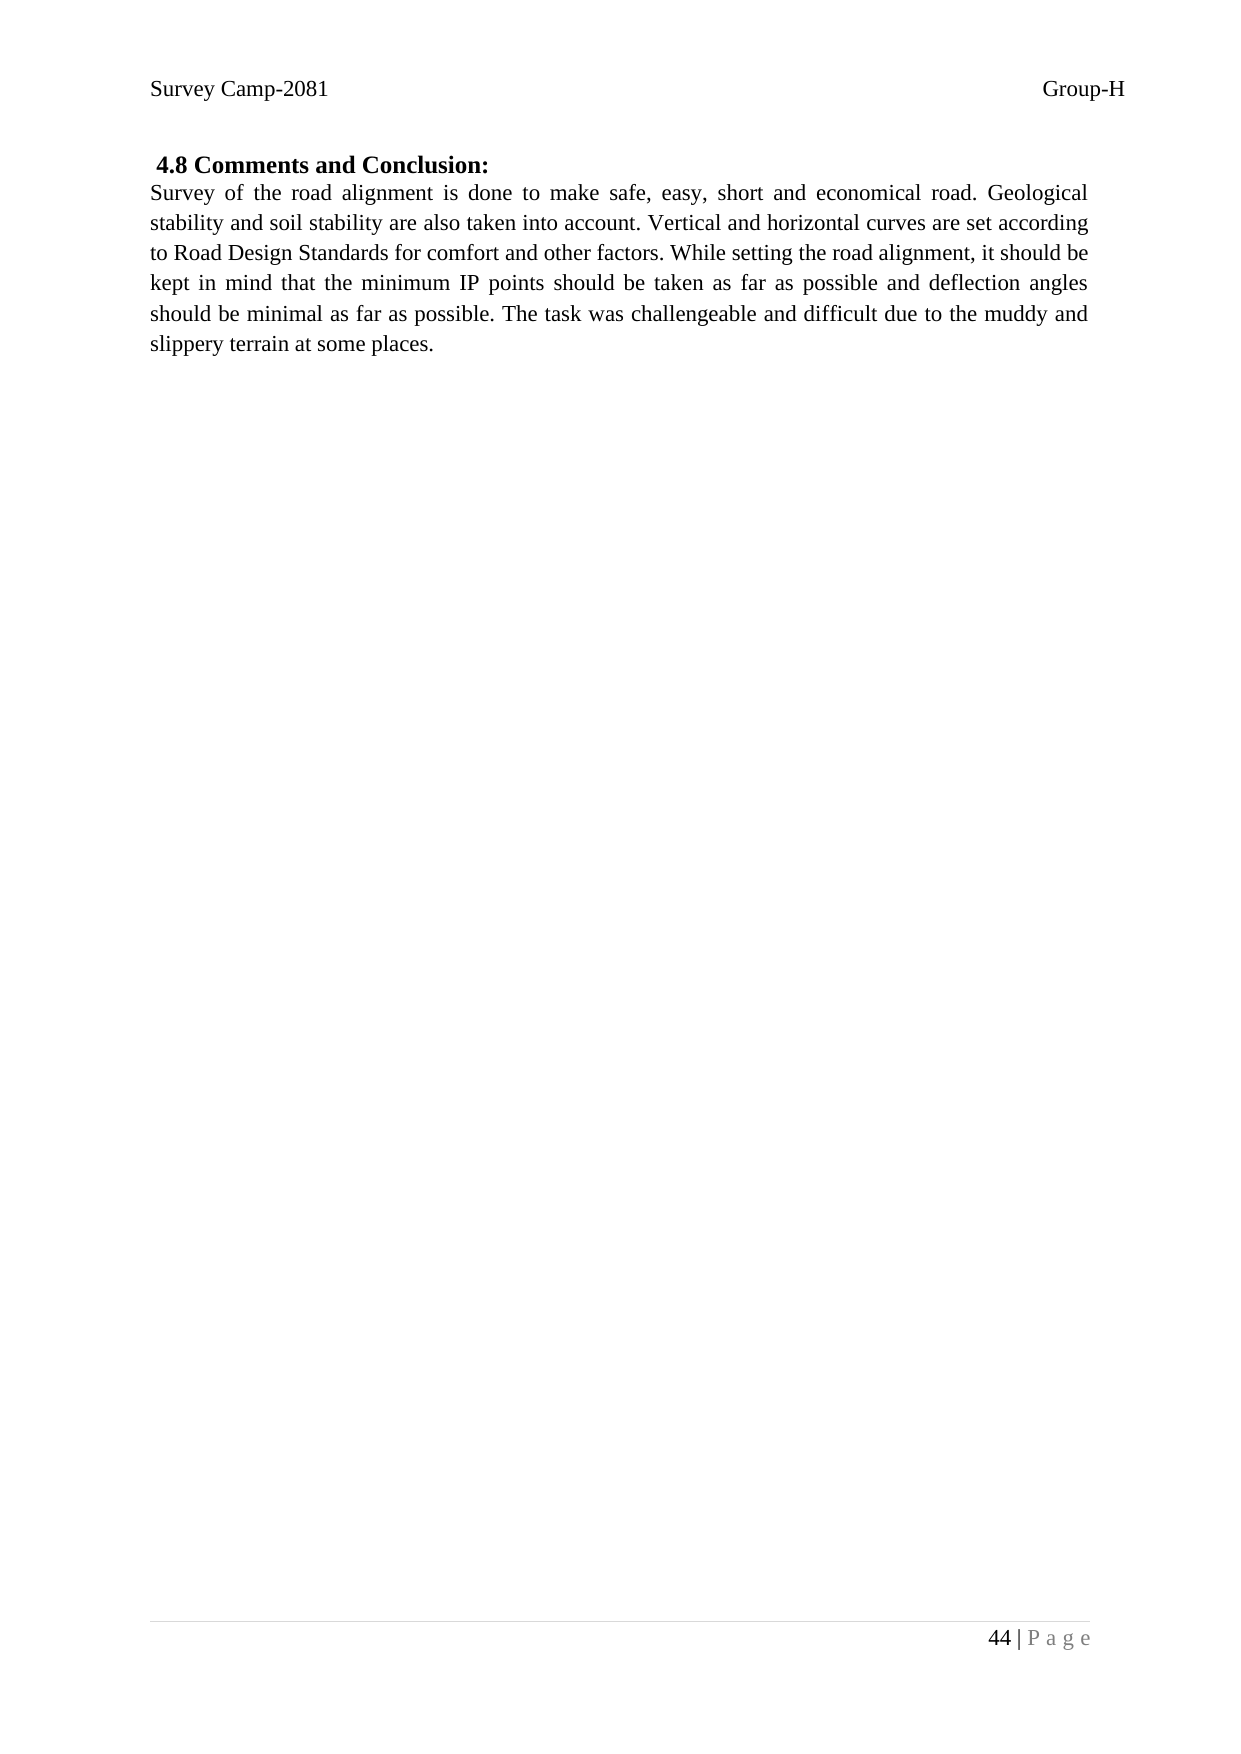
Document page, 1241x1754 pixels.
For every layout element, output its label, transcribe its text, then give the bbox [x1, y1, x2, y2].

text Survey of the road alignment is done to make safe, easy, short and economical road. Geological stability and soil stability are also taken into account. Vertical and horizontal curves are set according to Road Design Standards for comfort and other factors. While setting the road alignment, it should be kept in mind that the minimum IP points should be taken as far as possible and deflection angles should be minimal as far as possible. The task was challengeable and difficult due to the muddy and slippery terrain at some places. [150, 179, 1090, 356]
subtitle 4.8 Comments and Conclusion: [150, 150, 1090, 179]
